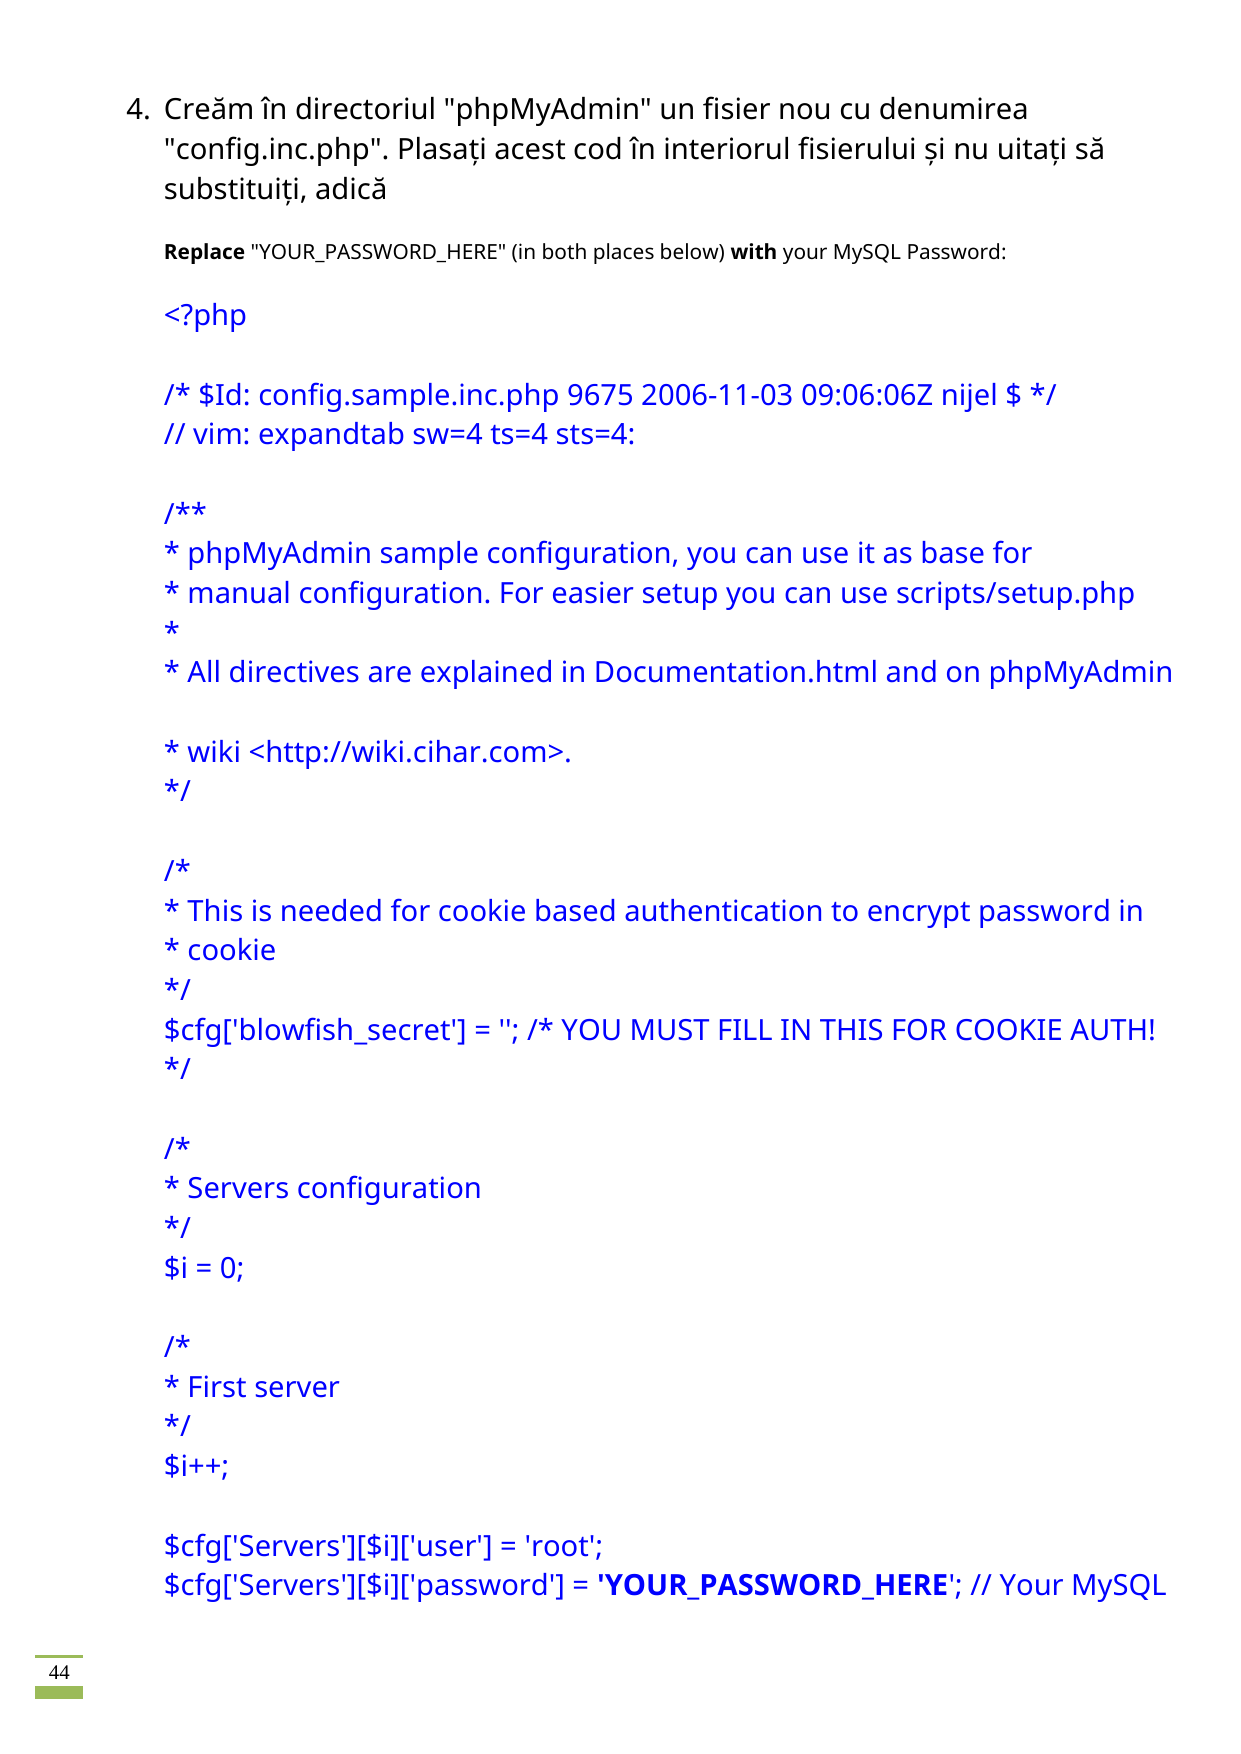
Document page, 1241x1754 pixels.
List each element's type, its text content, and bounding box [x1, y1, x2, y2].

list Creăm în directoriul "phpMyAdmin" un fisier nou cu denumirea "config.inc.php". Plasaţi acest cod în interiorul fisierului şi nu uitaţi să substituiţi, adică [126, 89, 1181, 208]
text Replace "YOUR_PASSWORD_HERE" (in both places below) with your MySQL Password: [164, 237, 1181, 265]
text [164, 294, 1181, 1604]
